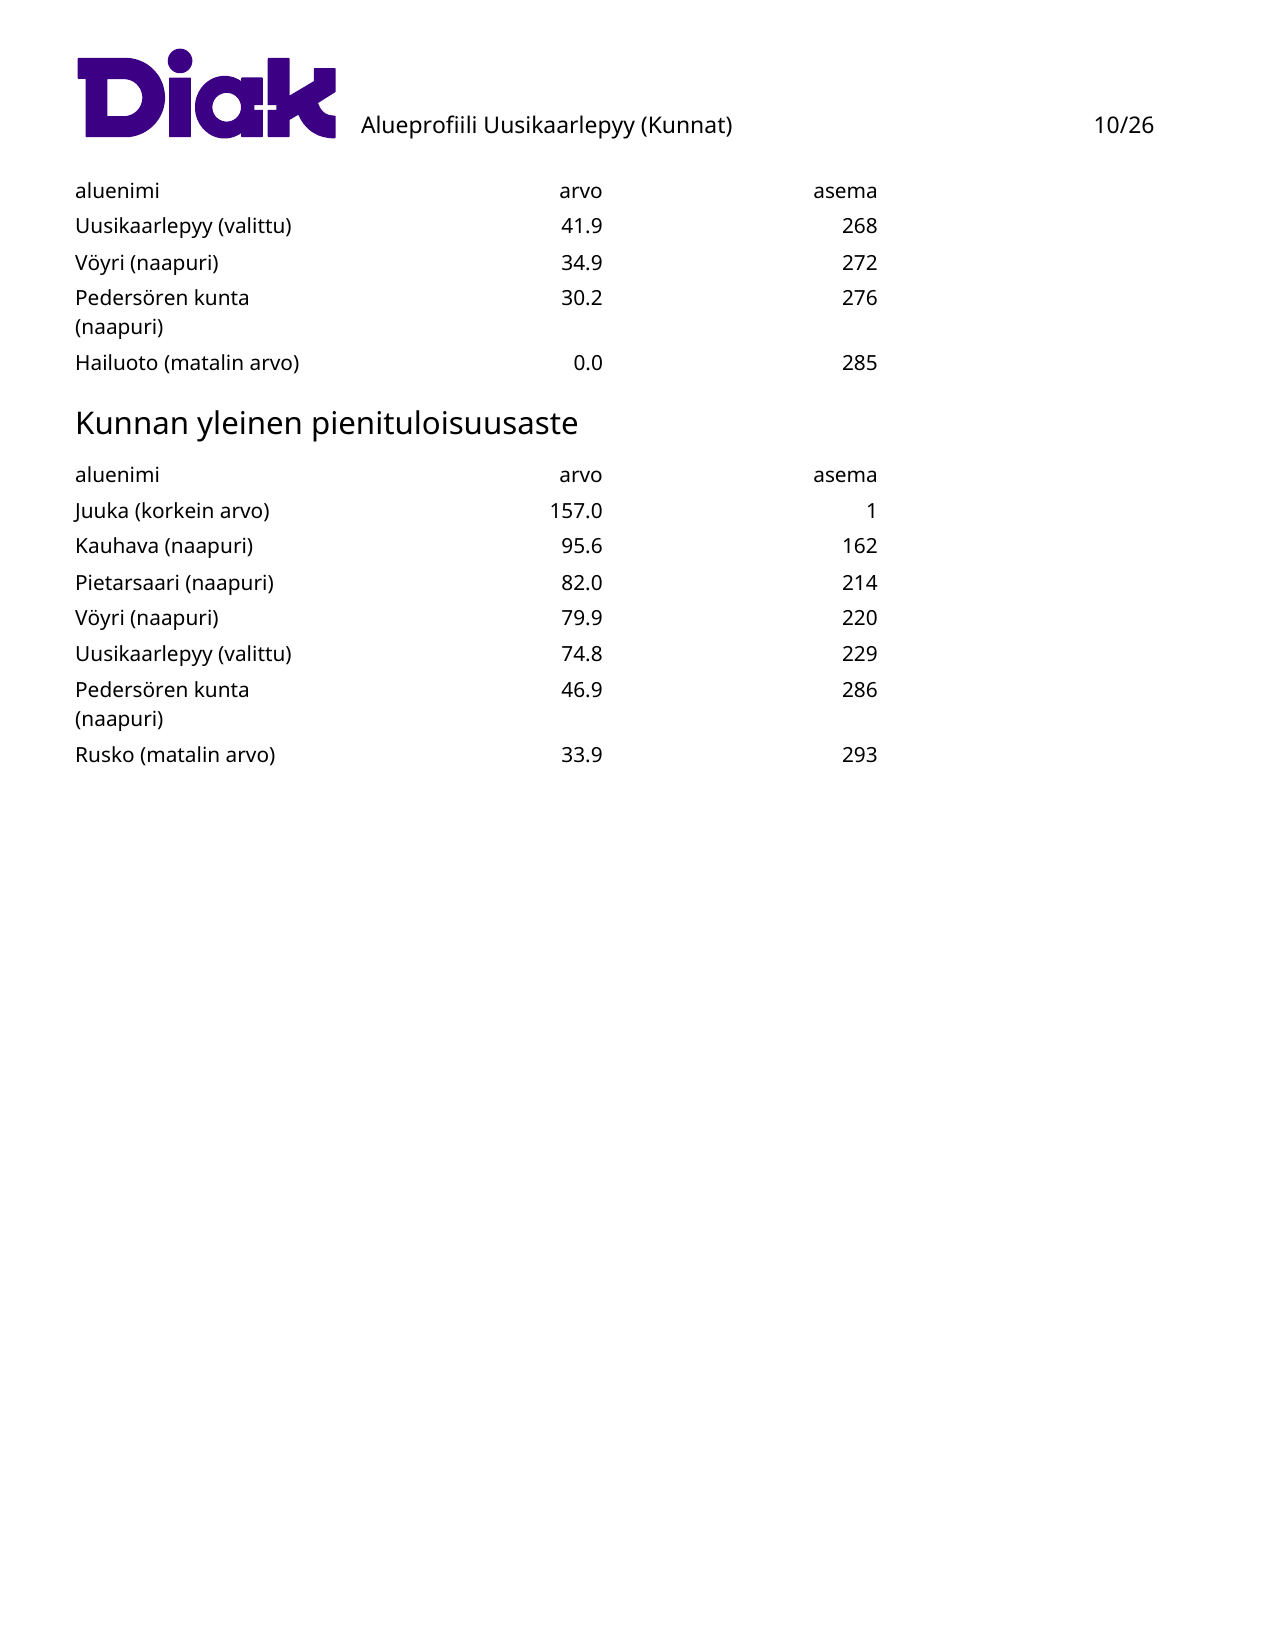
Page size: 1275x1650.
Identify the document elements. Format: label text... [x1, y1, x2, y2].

table_cell 214 [614, 564, 889, 600]
table_cell 82.0 [339, 564, 614, 600]
table_header aluenimi [64, 456, 339, 492]
table_cell 157.0 [339, 492, 614, 528]
table_cell 229 [614, 636, 889, 672]
table_cell Uusikaarlepyy (valittu) [64, 636, 339, 672]
table_cell 95.6 [339, 528, 614, 564]
table_header arvo [339, 172, 614, 208]
table_cell 41.9 [339, 208, 614, 244]
table_cell 74.8 [339, 636, 614, 672]
table_cell 33.9 [339, 736, 614, 772]
table_cell 220 [614, 600, 889, 636]
table_cell Juuka (korkein arvo) [64, 492, 339, 528]
table_cell 30.2 [339, 280, 614, 344]
table_cell 268 [614, 208, 889, 244]
table_header arvo [339, 456, 614, 492]
subtitle Kunnan yleinen pienituloisuusaste [75, 401, 1200, 443]
table_cell Kauhava (naapuri) [64, 528, 339, 564]
table_cell 46.9 [339, 672, 614, 736]
table_cell Uusikaarlepyy (valittu) [64, 208, 339, 244]
table_cell Hailuoto (matalin arvo) [64, 344, 339, 380]
table_cell 162 [614, 528, 889, 564]
table_cell Vöyri (naapuri) [64, 600, 339, 636]
table_cell 286 [614, 672, 889, 736]
table_cell Pietarsaari (naapuri) [64, 564, 339, 600]
table_cell Pedersören kunta (naapuri) [64, 672, 339, 736]
table_header aluenimi [64, 172, 339, 208]
table_cell 285 [614, 344, 889, 380]
table_cell Rusko (matalin arvo) [64, 736, 339, 772]
table_cell 1 [614, 492, 889, 528]
table_cell 272 [614, 244, 889, 280]
table_cell 34.9 [339, 244, 614, 280]
table_header asema [614, 456, 889, 492]
table_cell Vöyri (naapuri) [64, 244, 339, 280]
table_cell 276 [614, 280, 889, 344]
table_header asema [614, 172, 889, 208]
table_cell 79.9 [339, 600, 614, 636]
table_cell 0.0 [339, 344, 614, 380]
table_cell 293 [614, 736, 889, 772]
table_cell Pedersören kunta (naapuri) [64, 280, 339, 344]
